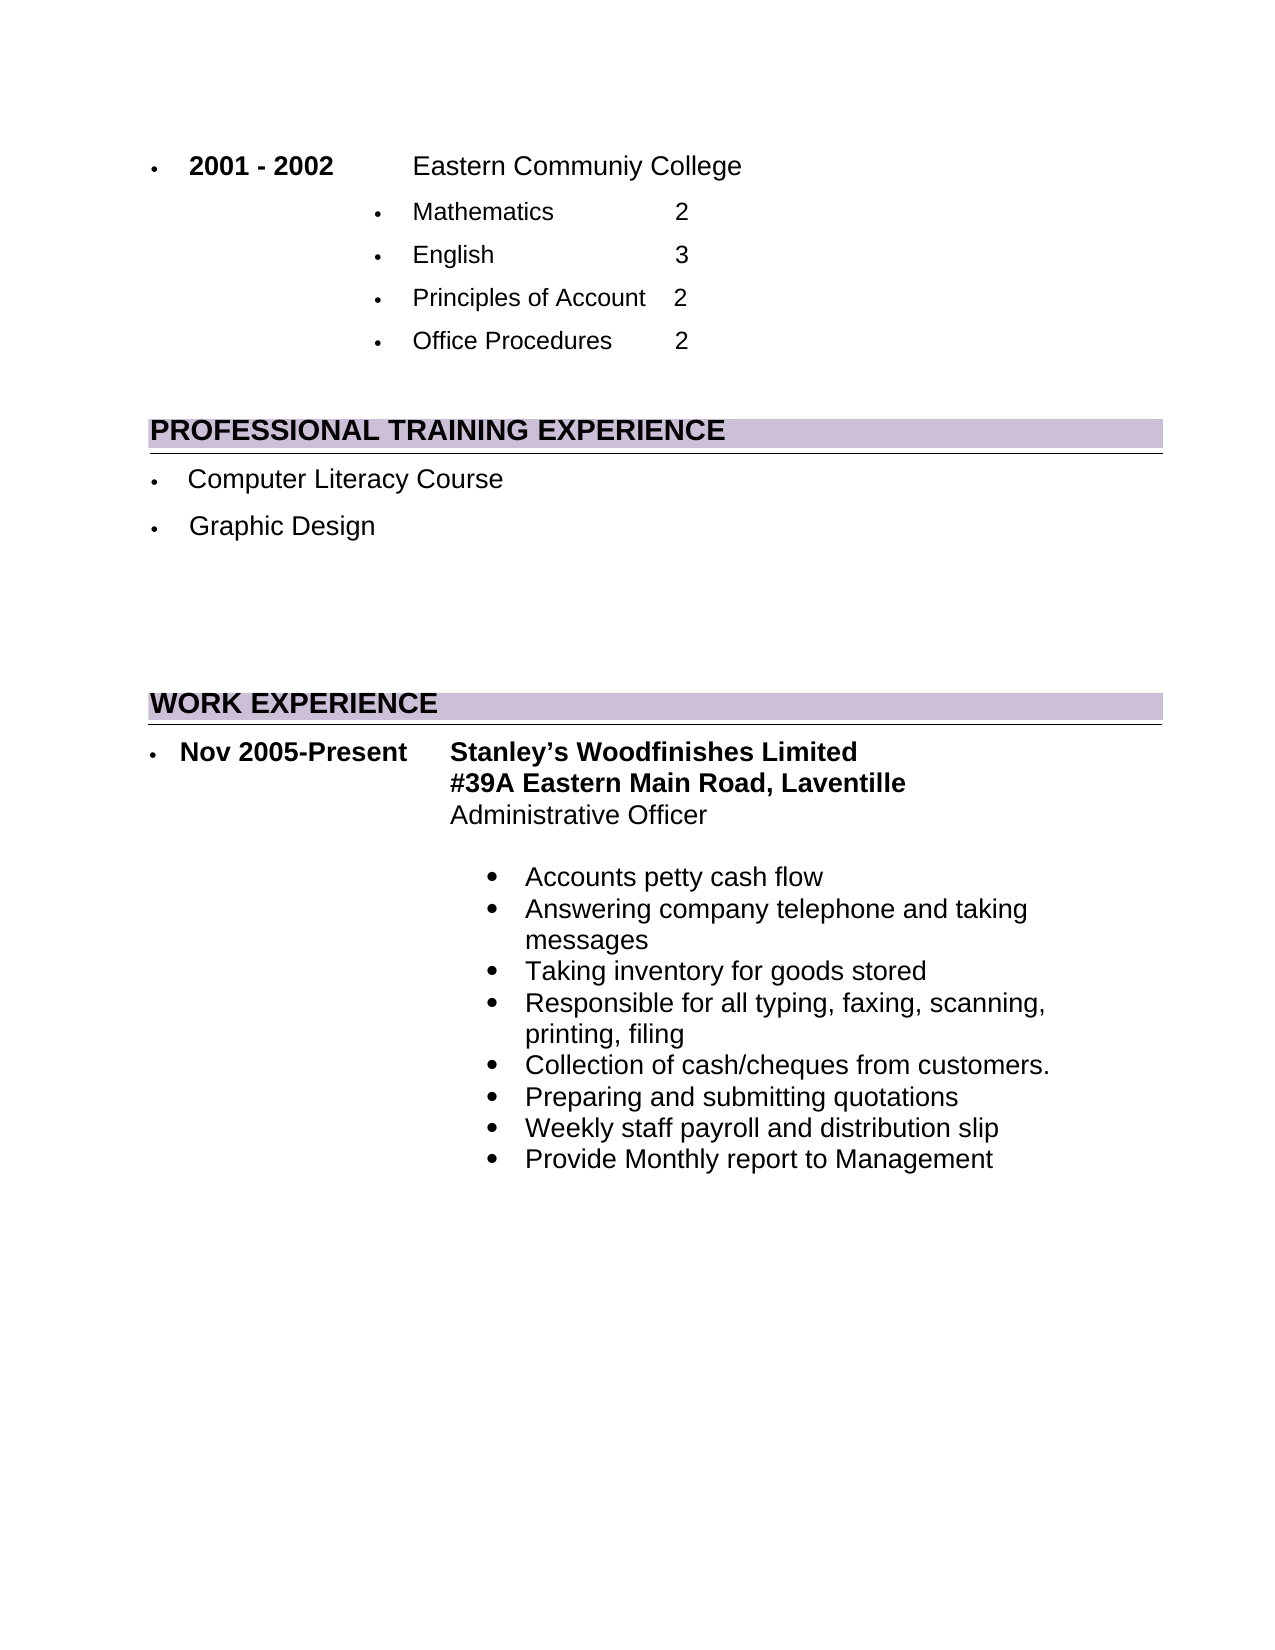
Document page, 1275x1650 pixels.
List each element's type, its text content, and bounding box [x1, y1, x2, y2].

list English 3 [375, 240, 1125, 269]
list 2001 - 2002 Eastern Communiy College [151, 150, 1125, 181]
list Responsible for all typing, faxing, scanning, printing, filing [487, 987, 1135, 1049]
list Answering company telephone and taking messages [487, 893, 1135, 955]
list Taking inventory for goods stored [487, 955, 1135, 987]
list Provide Monthly report to Management [487, 1143, 1135, 1174]
list Administrative Officer [404, 799, 1135, 830]
list Principles of Account 2 [375, 283, 1125, 312]
list Weekly staff payroll and distribution slip [487, 1112, 1135, 1143]
list Preparing and submitting quotations [487, 1081, 1135, 1112]
list Graphic Design [151, 510, 1125, 541]
list Office Procedures 2 [375, 326, 1125, 355]
list Mathematics 2 [375, 197, 1125, 226]
list Collection of cash/cheques from customers. [487, 1049, 1135, 1081]
subtitle WORK EXPERIENCE [150, 686, 1125, 719]
list Computer Literacy Course [151, 463, 1120, 494]
list Nov 2005-Present Stanley’s Woodfinishes Limited [150, 736, 1135, 767]
list Accounts petty cash flow [487, 861, 1135, 893]
subtitle PROFESSIONAL TRAINING EXPERIENCE [150, 412, 1125, 446]
list #39A Eastern Main Road, Laventille [179, 767, 1135, 799]
